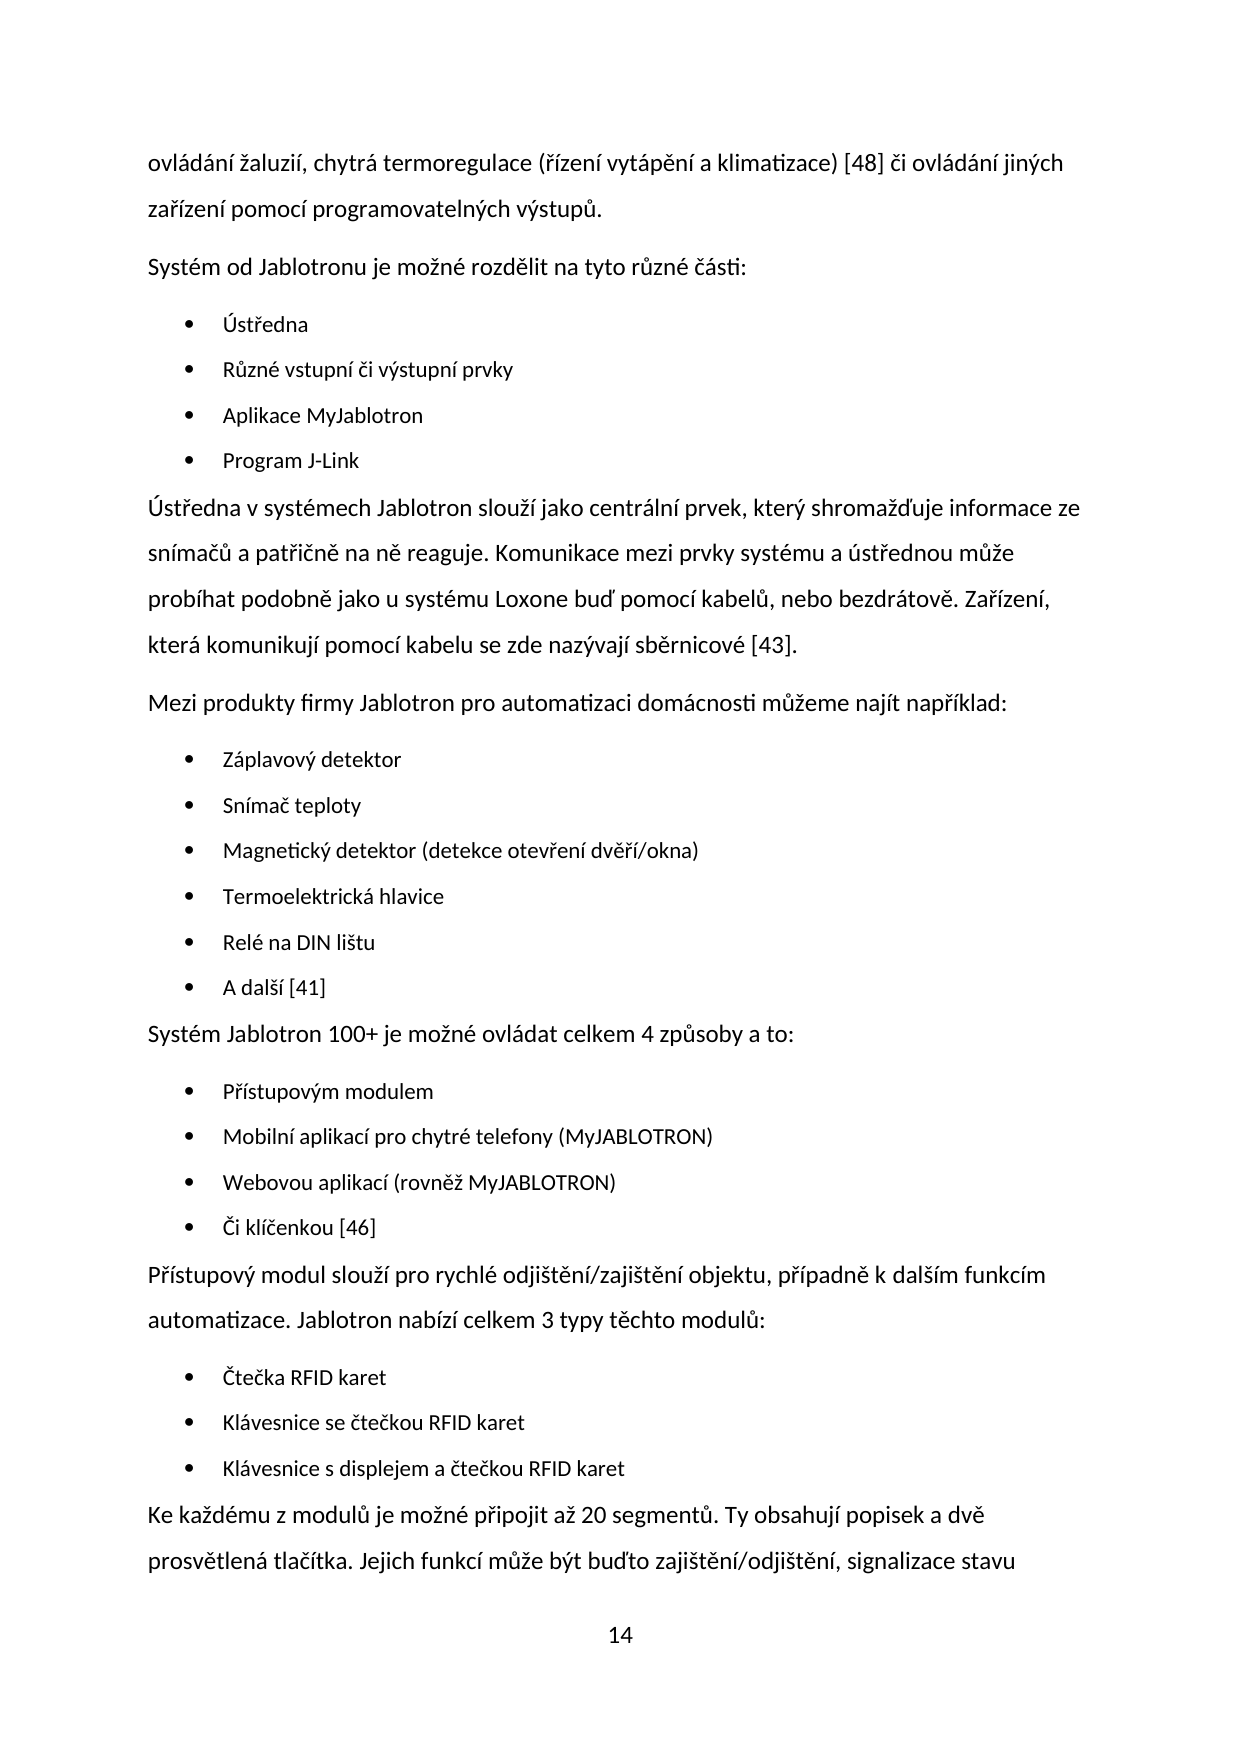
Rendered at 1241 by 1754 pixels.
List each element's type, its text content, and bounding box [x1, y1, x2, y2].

text Mezi produkty firmy Jablotron pro automatizaci domácnosti můžeme najít například: [148, 687, 1093, 718]
list Klávesnice s displejem a čtečkou RFID karet [185, 1454, 1093, 1482]
list Čtečka RFID karet [185, 1363, 1093, 1391]
list Přístupovým modulem [185, 1077, 1093, 1105]
list Aplikace MyJablotron [185, 401, 1093, 429]
text Přístupový modul slouží pro rychlé odjištění/zajištění objektu, případně k dalším funkcím automatizace. Jablotron nabízí celkem 3 typy těchto modulů: [148, 1259, 1093, 1335]
list Klávesnice se čtečkou RFID karet [185, 1408, 1093, 1436]
list Termoelektrická hlavice [185, 882, 1093, 910]
list A další [41] [185, 973, 1093, 1001]
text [148, 1499, 1093, 1576]
list Program J-Link [185, 446, 1093, 474]
list Či klíčenkou [46] [185, 1213, 1093, 1241]
list Různé vstupní či výstupní prvky [185, 355, 1093, 383]
list Magnetický detektor (detekce otevření dvěří/okna) [185, 837, 1093, 864]
text Systém od Jablotronu je možné rozdělit na tyto různé části: [148, 252, 1093, 282]
list Mobilní aplikací pro chytré telefony (MyJABLOTRON) [185, 1122, 1093, 1150]
text Ústředna v systémech Jablotron slouží jako centrální prvek, který shromažďuje informace ze snímačů a patřičně na ně reaguje. Komunikace mezi prvky systému a ústřednou může probíhat podobně jako u systému Loxone buď pomocí kabelů, nebo bezdrátově. Zařízení, která komunikují pomocí kabelu se zde nazývají sběrnicové [43]. [148, 492, 1093, 659]
text Systém Jablotron 100+ je možné ovládat celkem 4 způsoby a to: [148, 1019, 1093, 1049]
list Snímač teploty [185, 791, 1093, 819]
list Relé na DIN lištu [185, 928, 1093, 956]
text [148, 148, 1093, 224]
list Ústředna [185, 310, 1093, 338]
list Webovou aplikací (rovněž MyJABLOTRON) [185, 1168, 1093, 1196]
list Záplavový detektor [185, 746, 1093, 773]
